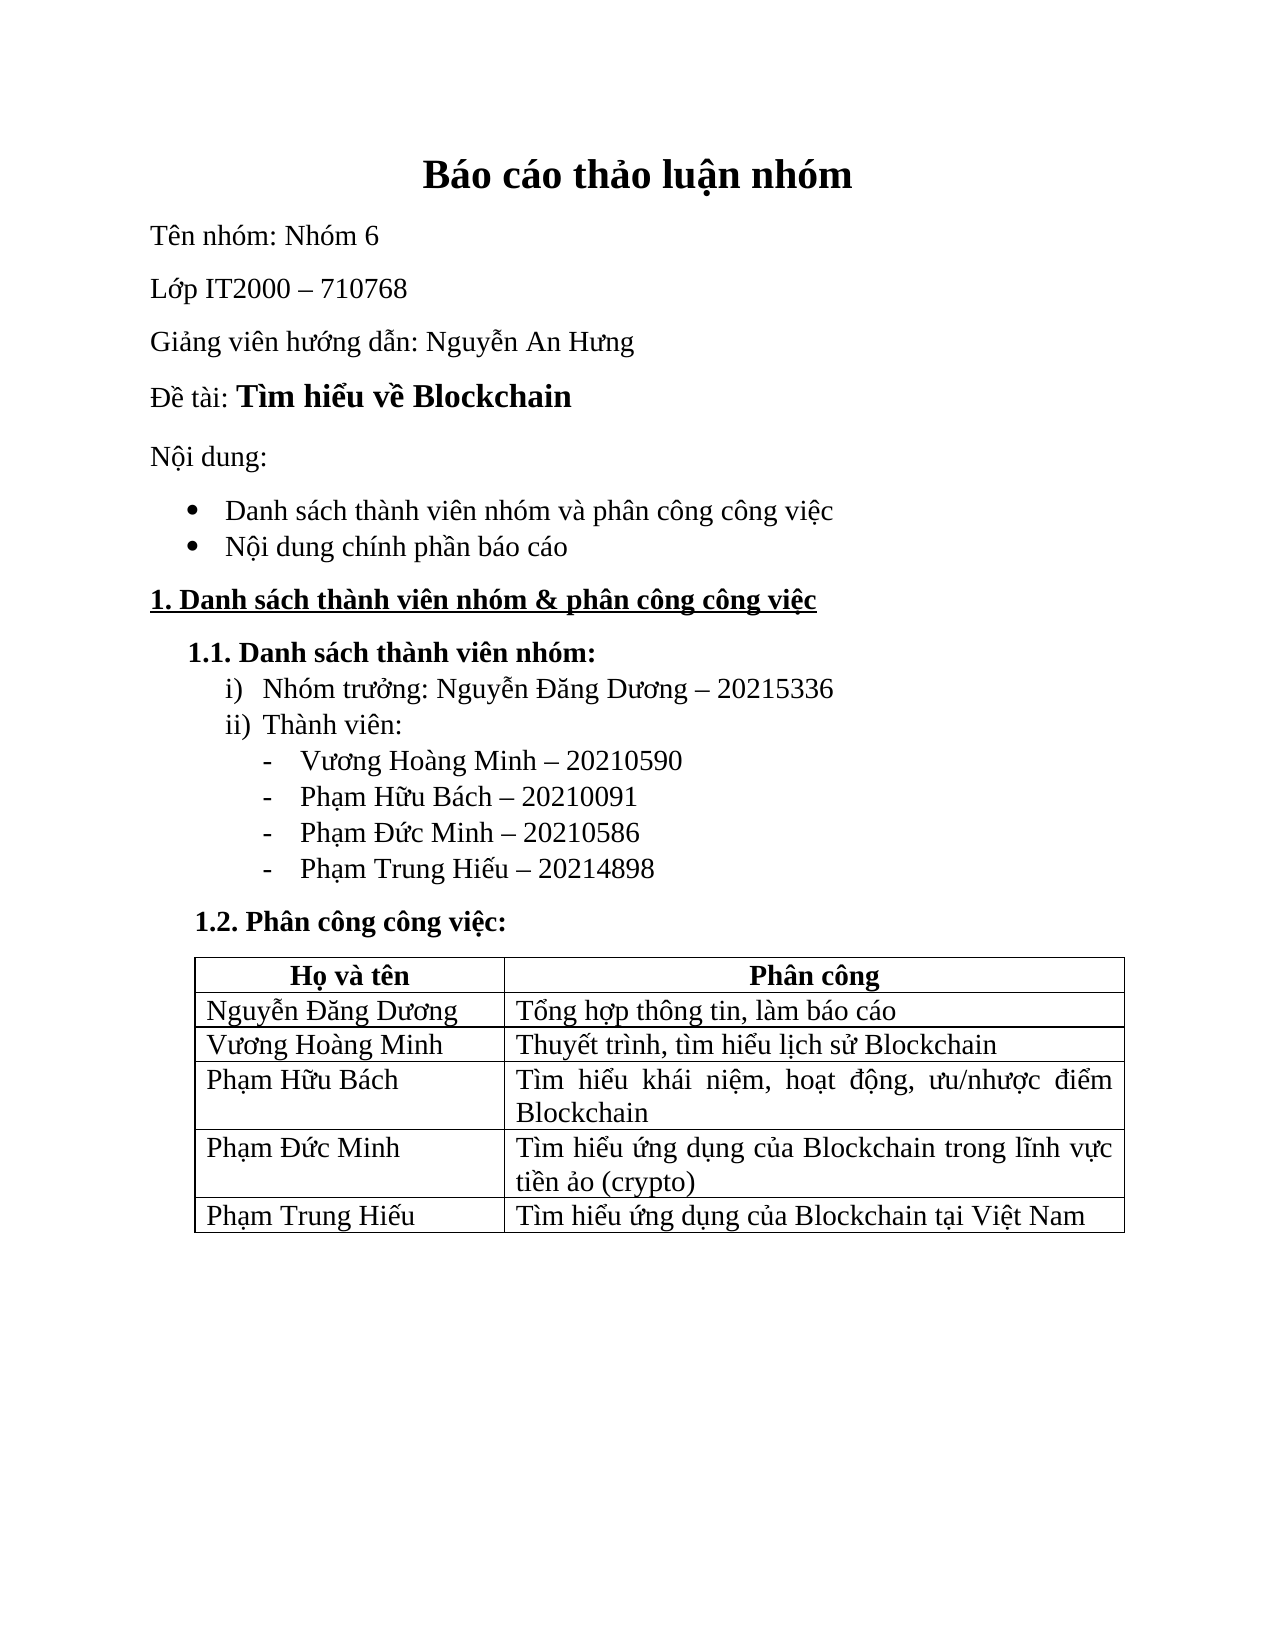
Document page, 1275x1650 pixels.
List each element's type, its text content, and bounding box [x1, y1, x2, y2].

table_cell Tìm hiểu ứng dụng của Blockchain trong lĩnh vực tiền ảo (crypto) [505, 1130, 1124, 1197]
list Phạm Hữu Bách – 20210091 [262, 779, 1125, 813]
list Phạm Trung Hiếu – 20214898 [262, 852, 1125, 885]
table_cell Phạm Hữu Bách [196, 1062, 504, 1129]
table_header Phân công [505, 958, 1124, 992]
text Giảng viên hướng dẫn: Nguyễn An Hưng [150, 324, 1125, 357]
list Danh sách thành viên nhóm và phân công công việc [187, 493, 1125, 526]
table_cell Tìm hiểu ứng dụng của Blockchain tại Việt Nam [505, 1198, 1124, 1232]
text 1. Danh sách thành viên nhóm & phân công công việc [150, 582, 1125, 616]
text Báo cáo thảo luận nhóm [150, 150, 1125, 198]
table_cell Thuyết trình, tìm hiểu lịch sử Blockchain [505, 1028, 1124, 1061]
table_cell Nguyễn Đăng Dương [196, 993, 504, 1026]
list Thành viên: [225, 707, 1125, 741]
table_cell Phạm Trung Hiếu [196, 1198, 504, 1232]
table_cell Vương Hoàng Minh [196, 1028, 504, 1061]
text Đề tài: Tìm hiểu về Blockchain [150, 377, 1125, 415]
table_cell Phạm Đức Minh [196, 1130, 504, 1197]
text Nội dung: [150, 435, 1125, 473]
text Tên nhóm: Nhóm 6 [150, 218, 1125, 252]
list 1.1. Danh sách thành viên nhóm: [187, 635, 1125, 668]
list Nhóm trưởng: Nguyễn Đăng Dương – 20215336 [225, 671, 1125, 704]
table_cell Tìm hiểu khái niệm, hoạt động, ưu/nhược điểm Blockchain [505, 1062, 1124, 1129]
list Phạm Đức Minh – 20210586 [262, 816, 1125, 849]
list Vương Hoàng Minh – 20210590 [262, 743, 1125, 777]
text 1.2. Phân công công việc: [194, 904, 1125, 938]
text Lớp IT2000 – 710768 [150, 271, 1125, 305]
table_header Họ và tên [196, 958, 504, 992]
table_cell Tổng hợp thông tin, làm báo cáo [505, 993, 1124, 1026]
list Nội dung chính phần báo cáo [187, 529, 1125, 563]
